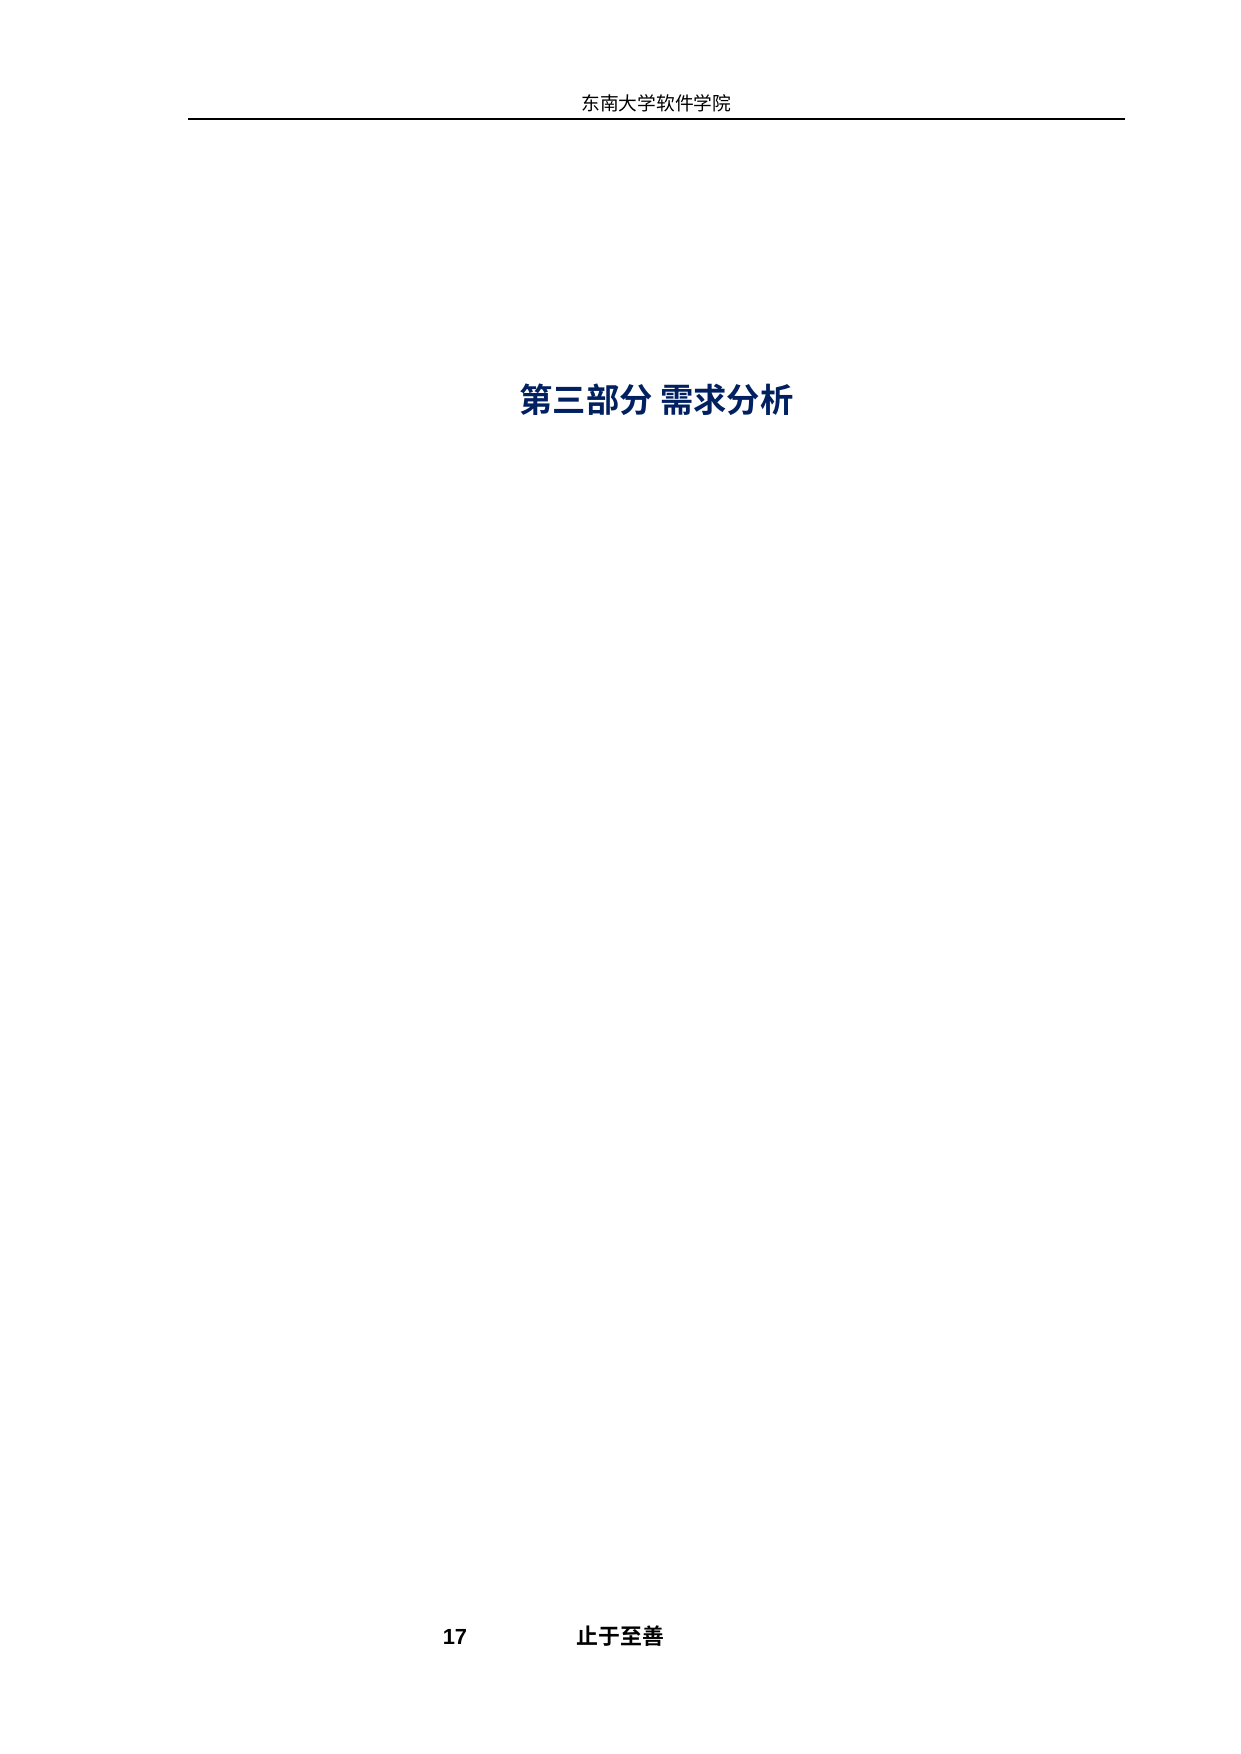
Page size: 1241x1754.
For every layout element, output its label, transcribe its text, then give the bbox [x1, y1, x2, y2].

subtitle 第三部分 需求分析 [187, 365, 1125, 430]
